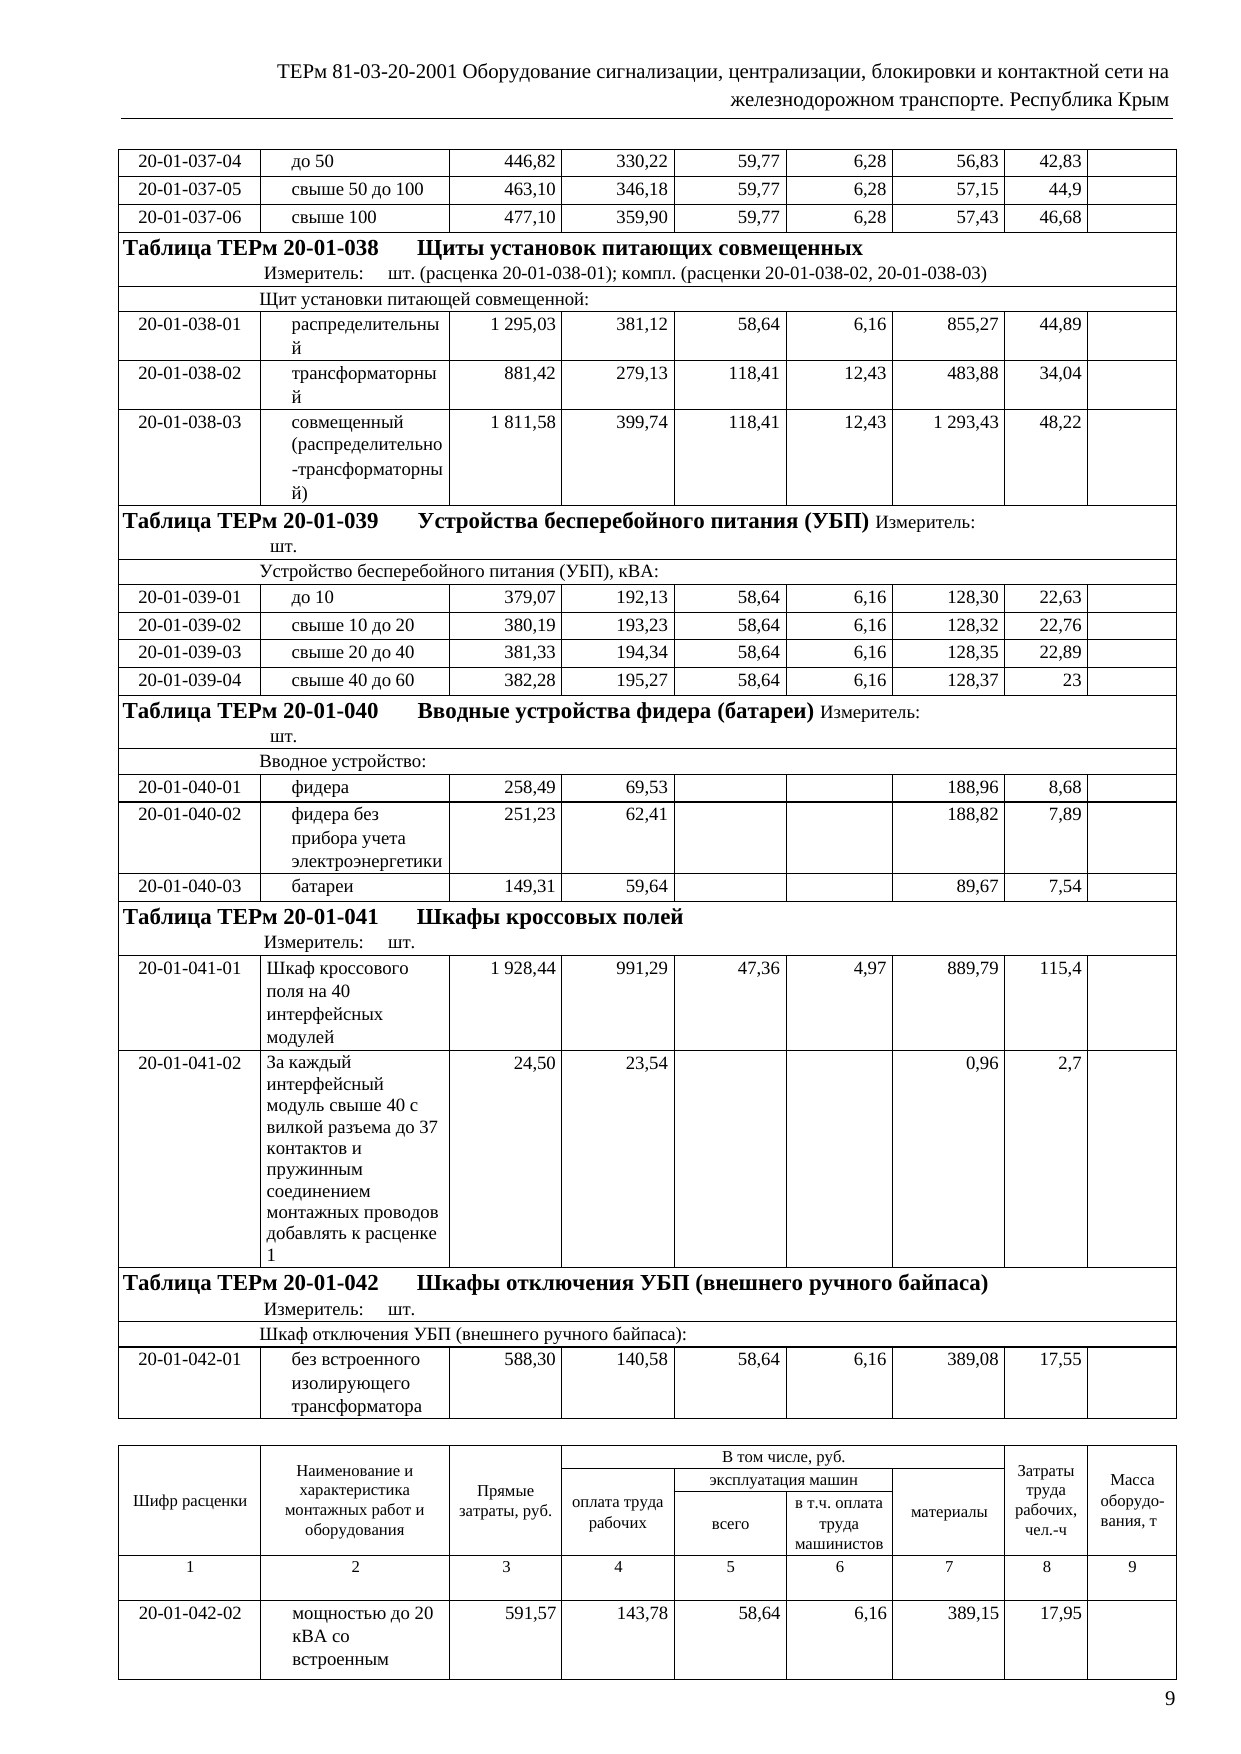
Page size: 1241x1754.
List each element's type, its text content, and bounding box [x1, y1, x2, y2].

table_cell трансформаторны й [261, 361, 449, 409]
table_cell 889,79 [893, 956, 1004, 1050]
table_cell 6,16 [787, 1601, 892, 1678]
table_cell 0,96 [893, 1051, 1004, 1267]
table_cell [1088, 640, 1176, 667]
table_cell [675, 874, 786, 901]
table_cell 193,23 [562, 613, 674, 639]
table_cell Вводное устройство: [119, 749, 1176, 774]
table_cell 20-01-041-01 [119, 956, 260, 1050]
table_cell 346,18 [562, 177, 674, 204]
table_cell 6,16 [787, 1348, 892, 1418]
table_cell 58,64 [675, 1348, 786, 1418]
table_cell 20-01-039-01 [119, 585, 260, 612]
table_cell свыше 40 до 60 [261, 668, 449, 695]
table_cell [1088, 410, 1176, 505]
table_cell Шкаф кроссового поля на 40 интерфейсных модулей [261, 956, 449, 1050]
table_cell 46,68 [1005, 205, 1087, 232]
table_cell 58,64 [675, 640, 786, 667]
table_cell 8,68 [1005, 775, 1087, 801]
table_cell 7,54 [1005, 874, 1087, 901]
table_cell 20-01-041-02 [119, 1051, 260, 1267]
table_cell 22,76 [1005, 613, 1087, 639]
table_cell батареи [261, 874, 449, 901]
table_cell 2,7 [1005, 1051, 1087, 1267]
table_cell совмещенный (распределительно -трансформаторны й) [261, 410, 449, 505]
table_cell Таблица ТЕРм 20-01-038 Щиты установок питающих совмещенных Измеритель: шт. (расценка 20-01-038-01); компл. (расценки 20-01-038-02, 20-01-038-03) [119, 233, 1176, 286]
table_cell 389,08 [893, 1348, 1004, 1418]
table_cell 20-01-039-04 [119, 668, 260, 695]
table_header [1088, 1446, 1100, 1555]
table_cell 258,49 [450, 775, 561, 801]
table_cell 881,42 [450, 361, 561, 409]
table_cell оплата труда рабочих [562, 1469, 674, 1555]
table_cell 149,31 [450, 874, 561, 901]
table_cell 7,89 [1005, 803, 1087, 873]
table_cell свыше 50 до 100 [261, 177, 449, 204]
table_cell Шкаф отключения УБП (внешнего ручного байпаса): [119, 1322, 1176, 1346]
table_cell 483,88 [893, 361, 1004, 409]
table_cell 188,96 [893, 775, 1004, 801]
table_header Наименование и характеристика монтажных работ и оборудования [261, 1446, 449, 1555]
table_cell всего [675, 1492, 786, 1555]
table_cell 128,35 [893, 640, 1004, 667]
table_cell 2 [261, 1556, 449, 1600]
table_cell 42,83 [1005, 150, 1087, 176]
table_cell [1088, 956, 1176, 1050]
table_cell до 50 [261, 150, 449, 176]
table_cell [1088, 775, 1176, 801]
table_cell фидера без прибора учета электроэнергетики [261, 803, 449, 873]
table_cell [675, 803, 786, 873]
table_cell 382,28 [450, 668, 561, 695]
table_cell 44,9 [1005, 177, 1087, 204]
table_cell 20-01-037-04 [119, 150, 260, 176]
table_cell 1 293,43 [893, 410, 1004, 505]
table_cell 23 [1005, 668, 1087, 695]
table_cell 463,10 [450, 177, 561, 204]
table_cell 58,64 [675, 668, 786, 695]
table_cell 59,77 [675, 150, 786, 176]
table_cell [1100, 1601, 1176, 1678]
table_cell Таблица ТЕРм 20-01-041 Шкафы кроссовых полей Измеритель: шт. [119, 902, 1176, 955]
table_cell [787, 1051, 892, 1267]
table_cell 20-01-039-02 [119, 613, 260, 639]
table_cell 62,41 [562, 803, 674, 873]
table_cell 4,97 [787, 956, 892, 1050]
table_cell [787, 775, 892, 801]
table_cell 588,30 [450, 1348, 561, 1418]
table_cell [1088, 668, 1176, 695]
table_cell 118,41 [675, 410, 786, 505]
table_cell 22,89 [1005, 640, 1087, 667]
table_cell 58,64 [675, 613, 786, 639]
table_cell [1088, 312, 1176, 360]
table_cell 48,22 [1005, 410, 1087, 505]
table_cell 6,16 [787, 312, 892, 360]
table_cell 128,30 [893, 585, 1004, 612]
table_cell 20-01-040-02 [119, 803, 260, 873]
table_header В том числе, руб. [562, 1446, 1004, 1468]
table_cell до 10 [261, 585, 449, 612]
table_cell 9 [1100, 1556, 1176, 1600]
table_cell 188,82 [893, 803, 1004, 873]
table_cell 591,57 [450, 1601, 561, 1678]
table_cell 59,77 [675, 205, 786, 232]
table_cell 20-01-040-03 [119, 874, 260, 901]
table_cell 20-01-038-01 [119, 312, 260, 360]
table_cell 56,83 [893, 150, 1004, 176]
table_cell 115,4 [1005, 956, 1087, 1050]
table_cell [1088, 1601, 1100, 1678]
table_cell 23,54 [562, 1051, 674, 1267]
table_cell 192,13 [562, 585, 674, 612]
table_cell 17,55 [1005, 1348, 1087, 1418]
table_cell без встроенного изолирующего трансформатора [261, 1348, 449, 1418]
table_cell 20-01-037-06 [119, 205, 260, 232]
table_cell 118,41 [675, 361, 786, 409]
table_cell 380,19 [450, 613, 561, 639]
table_cell свыше 10 до 20 [261, 613, 449, 639]
table_cell 6,28 [787, 205, 892, 232]
table_cell 58,64 [675, 585, 786, 612]
table_cell 279,13 [562, 361, 674, 409]
table_cell За каждый интерфейсный модуль свыше 40 с вилкой разъема до 37 контактов и пружинным соединением монтажных проводов добавлять к расценке 1 [261, 1051, 449, 1267]
table_cell 359,90 [562, 205, 674, 232]
table_cell 20-01-040-01 [119, 775, 260, 801]
table_cell 381,33 [450, 640, 561, 667]
table_cell 6,16 [787, 640, 892, 667]
table_cell 1 295,03 [450, 312, 561, 360]
table_cell Таблица ТЕРм 20-01-039 Устройства бесперебойного питания (УБП) Измеритель: шт. [119, 506, 1176, 558]
table_cell 477,10 [450, 205, 561, 232]
table_cell 5 [675, 1556, 786, 1600]
table_cell [1088, 1348, 1176, 1418]
table_cell 6 [787, 1556, 892, 1600]
table_cell 58,64 [675, 312, 786, 360]
table_cell 399,74 [562, 410, 674, 505]
table_cell фидера [261, 775, 449, 801]
table_cell 1 811,58 [450, 410, 561, 505]
table_cell 8 [1005, 1556, 1087, 1600]
table_cell 855,27 [893, 312, 1004, 360]
table_cell 6,28 [787, 177, 892, 204]
table_cell 20-01-038-02 [119, 361, 260, 409]
table_cell распределительны й [261, 312, 449, 360]
table_cell [675, 1051, 786, 1267]
table_cell 6,28 [787, 150, 892, 176]
table_cell 1 928,44 [450, 956, 561, 1050]
table_cell материалы [893, 1469, 1004, 1555]
table_header Шифр расценки [119, 1446, 260, 1555]
table_cell 446,82 [450, 150, 561, 176]
table_cell Щит установки питающей совмещенной: [119, 287, 1176, 311]
table_cell 143,78 [562, 1601, 674, 1678]
table_cell Устройство бесперебойного питания (УБП), кВА: [119, 560, 1176, 584]
table_cell Таблица ТЕРм 20-01-042 Шкафы отключения УБП (внешнего ручного байпаса) Измеритель: шт. [119, 1268, 1176, 1321]
table_cell 6,16 [787, 613, 892, 639]
table_cell 24,50 [450, 1051, 561, 1267]
table_cell 22,63 [1005, 585, 1087, 612]
table_cell 17,95 [1005, 1601, 1087, 1678]
table_cell свыше 100 [261, 205, 449, 232]
table_cell [1088, 803, 1176, 873]
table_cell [261, 1601, 449, 1678]
table_cell 20-01-037-05 [119, 177, 260, 204]
table_cell Таблица ТЕРм 20-01-040 Вводные устройства фидера (батареи) Измеритель: шт. [119, 696, 1176, 748]
table_cell 330,22 [562, 150, 674, 176]
table_header Прямые затраты, руб. [450, 1446, 561, 1555]
table_cell [675, 775, 786, 801]
table_cell [1088, 874, 1176, 901]
table_cell 20-01-042-01 [119, 1348, 260, 1418]
table_header Затраты труда рабочих, чел.-ч [1005, 1446, 1087, 1555]
table_cell 57,43 [893, 205, 1004, 232]
table_cell эксплуатация машин [675, 1469, 892, 1491]
table_cell [1088, 150, 1176, 176]
table_cell 4 [562, 1556, 674, 1600]
table_cell 3 [450, 1556, 561, 1600]
table_cell [787, 803, 892, 873]
table_cell 20-01-042-02 [119, 1601, 260, 1678]
table_cell 195,27 [562, 668, 674, 695]
table_cell 47,36 [675, 956, 786, 1050]
table_cell 12,43 [787, 361, 892, 409]
table_cell 69,53 [562, 775, 674, 801]
table_cell 128,37 [893, 668, 1004, 695]
table_cell [787, 874, 892, 901]
table_cell [1088, 613, 1176, 639]
table_cell 58,64 [675, 1601, 786, 1678]
table_cell [1088, 205, 1176, 232]
table_cell 251,23 [450, 803, 561, 873]
table_cell [1088, 585, 1176, 612]
table_header Масса оборудо- вания, т [1100, 1446, 1176, 1555]
table_cell в т.ч. оплата труда машинистов [787, 1492, 892, 1555]
table_cell 128,32 [893, 613, 1004, 639]
table_cell 379,07 [450, 585, 561, 612]
table_cell 7 [893, 1556, 1004, 1600]
table_cell [1088, 1051, 1176, 1267]
table_cell 59,77 [675, 177, 786, 204]
table_cell 991,29 [562, 956, 674, 1050]
table_cell 1 [119, 1556, 260, 1600]
table_cell [1088, 1556, 1100, 1600]
table_cell 57,15 [893, 177, 1004, 204]
table_cell 44,89 [1005, 312, 1087, 360]
table_cell 12,43 [787, 410, 892, 505]
table_cell 89,67 [893, 874, 1004, 901]
table_cell 20-01-039-03 [119, 640, 260, 667]
table_cell 34,04 [1005, 361, 1087, 409]
table_cell свыше 20 до 40 [261, 640, 449, 667]
table_cell 140,58 [562, 1348, 674, 1418]
table_cell [1088, 361, 1176, 409]
table_cell 381,12 [562, 312, 674, 360]
table_cell 59,64 [562, 874, 674, 901]
table_cell 194,34 [562, 640, 674, 667]
table_cell [1088, 177, 1176, 204]
table_cell 6,16 [787, 585, 892, 612]
table_cell 6,16 [787, 668, 892, 695]
table_cell 20-01-038-03 [119, 410, 260, 505]
table_cell 389,15 [893, 1601, 1004, 1678]
